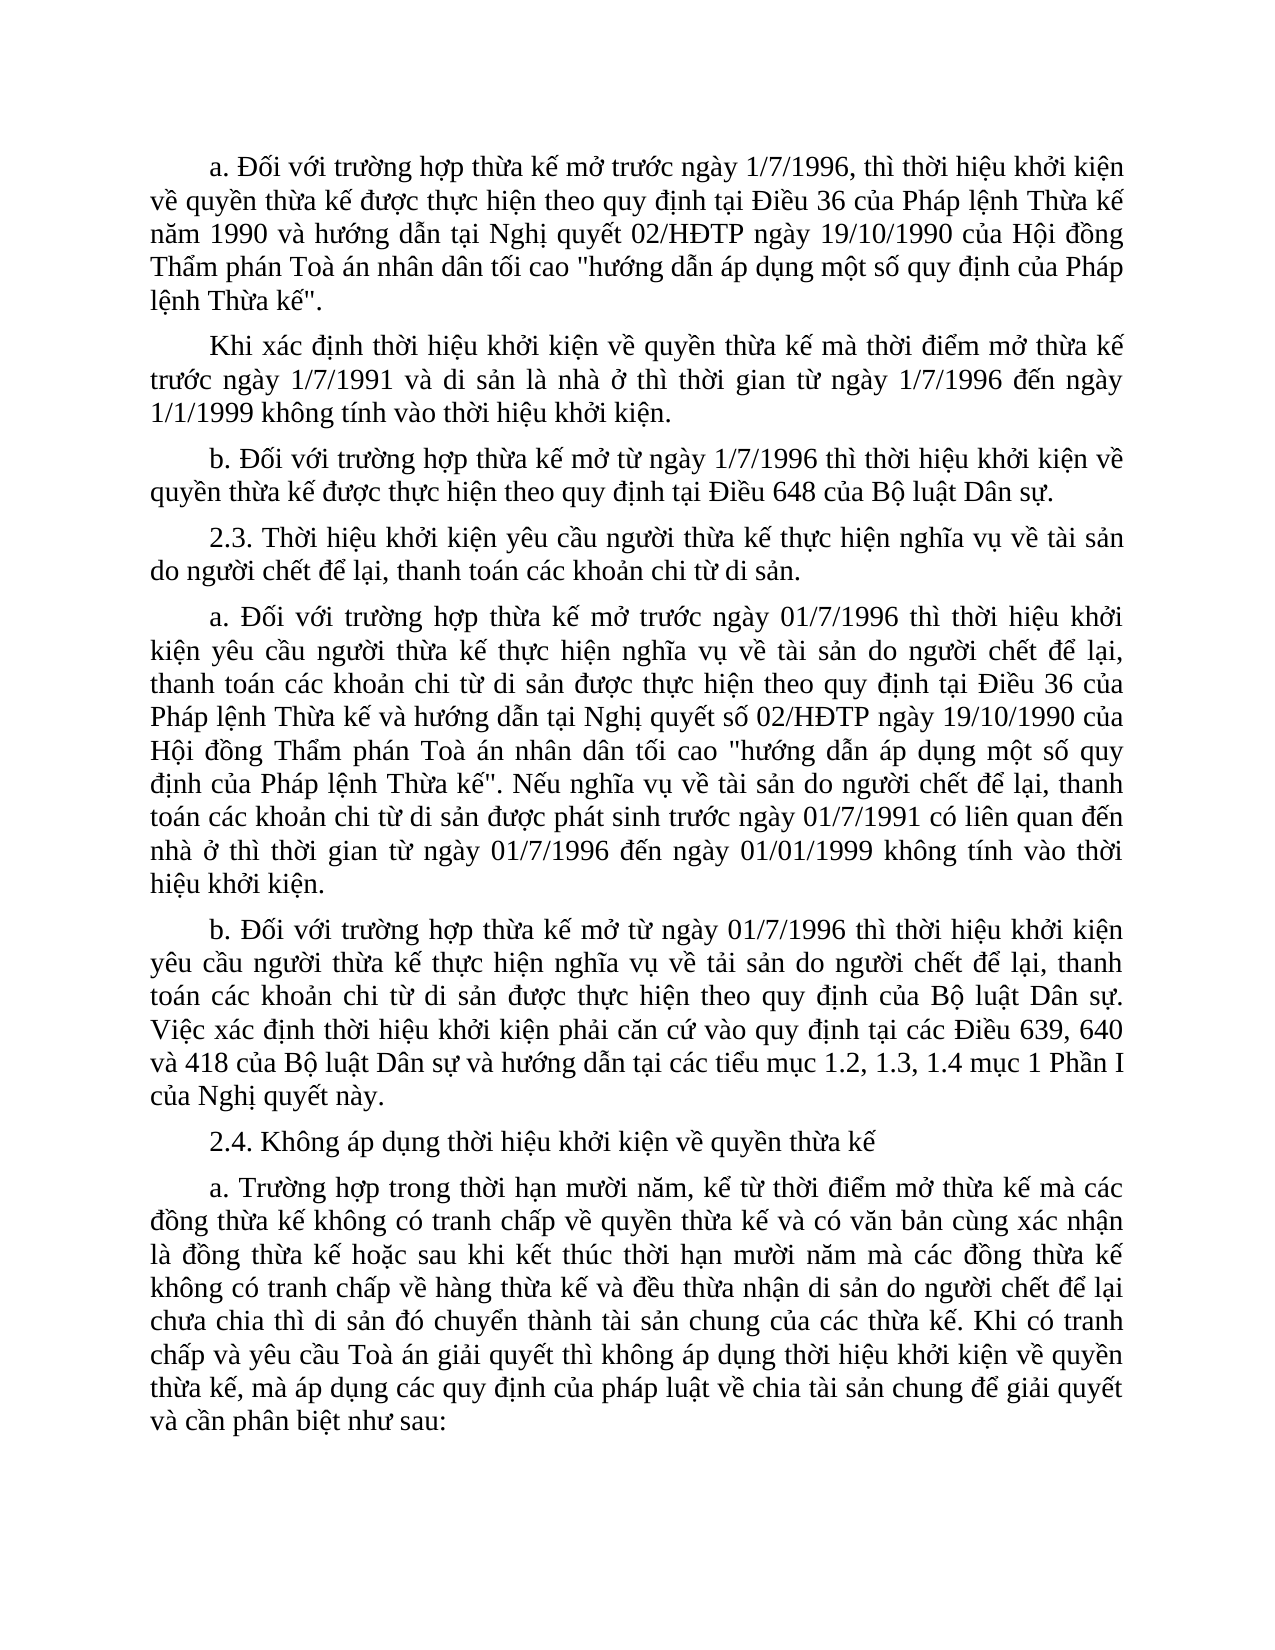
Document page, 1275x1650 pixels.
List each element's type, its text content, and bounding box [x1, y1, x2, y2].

text Khi xác định thời hiệu khởi kiện về quyền thừa kế mà thời điểm mở thừa kế trước ngày 1/7/1991 và di sản là nhà ở thì thời gian từ ngày 1/7/1996 đến ngày 1/1/1999 không tính vào thời hiệu khởi kiện. [150, 329, 1125, 429]
text 2.4. Không áp dụng thời hiệu khởi kiện về quyền thừa kế [150, 1125, 1125, 1158]
text b. Đối với trường hợp thừa kế mở từ ngày 01/7/1996 thì thời hiệu khởi kiện yêu cầu người thừa kế thực hiện nghĩa vụ về tải sản do người chết để lại, thanh toán các khoản chi từ di sản được thực hiện theo quy định của Bộ luật Dân sự. Việc xác định thời hiệu khởi kiện phải căn cứ vào quy định tại các Điều 639, 640 và 418 của Bộ luật Dân sự và hướng dẫn tại các tiểu mục 1.2, 1.3, 1.4 mục 1 Phần I của Nghị quyết này. [150, 912, 1125, 1112]
text b. Đối với trường hợp thừa kế mở từ ngày 1/7/1996 thì thời hiệu khởi kiện về quyền thừa kế được thực hiện theo quy định tại Điều 648 của Bộ luật Dân sự. [150, 442, 1125, 508]
text a. Trường hợp trong thời hạn mười năm, kể từ thời điểm mở thừa kế mà các đồng thừa kế không có tranh chấp về quyền thừa kế và có văn bản cùng xác nhận là đồng thừa kế hoặc sau khi kết thúc thời hạn mười năm mà các đồng thừa kế không có tranh chấp về hàng thừa kế và đều thừa nhận di sản do người chết để lại chưa chia thì di sản đó chuyển thành tài sản chung của các thừa kế. Khi có tranh chấp và yêu cầu Toà án giải quyết thì không áp dụng thời hiệu khởi kiện về quyền thừa kế, mà áp dụng các quy định của pháp luật về chia tài sản chung để giải quyết và cần phân biệt như sau: [150, 1171, 1125, 1437]
text 2.3. Thời hiệu khởi kiện yêu cầu người thừa kế thực hiện nghĩa vụ về tài sản do người chết để lại, thanh toán các khoản chi từ di sản. [150, 521, 1125, 587]
text a. Đối với trường hợp thừa kế mở trước ngày 01/7/1996 thì thời hiệu khởi kiện yêu cầu người thừa kế thực hiện nghĩa vụ về tài sản do người chết để lại, thanh toán các khoản chi từ di sản được thực hiện theo quy định tại Điều 36 của Pháp lệnh Thừa kế và hướng dẫn tại Nghị quyết số 02/HĐTP ngày 19/10/1990 của Hội đồng Thẩm phán Toà án nhân dân tối cao "hướng dẫn áp dụng một số quy định của Pháp lệnh Thừa kế". Nếu nghĩa vụ về tài sản do người chết để lại, thanh toán các khoản chi từ di sản được phát sinh trước ngày 01/7/1991 có liên quan đến nhà ở thì thời gian từ ngày 01/7/1996 đến ngày 01/01/1999 không tính vào thời hiệu khởi kiện. [150, 600, 1125, 900]
text a. Đối với trường hợp thừa kế mở trước ngày 1/7/1996, thì thời hiệu khởi kiện về quyền thừa kế được thực hiện theo quy định tại Điều 36 của Pháp lệnh Thừa kế năm 1990 và hướng dẫn tại Nghị quyết 02/HĐTP ngày 19/10/1990 của Hội đồng Thẩm phán Toà án nhân dân tối cao "hướng dẫn áp dụng một số quy định của Pháp lệnh Thừa kế". [150, 150, 1125, 317]
